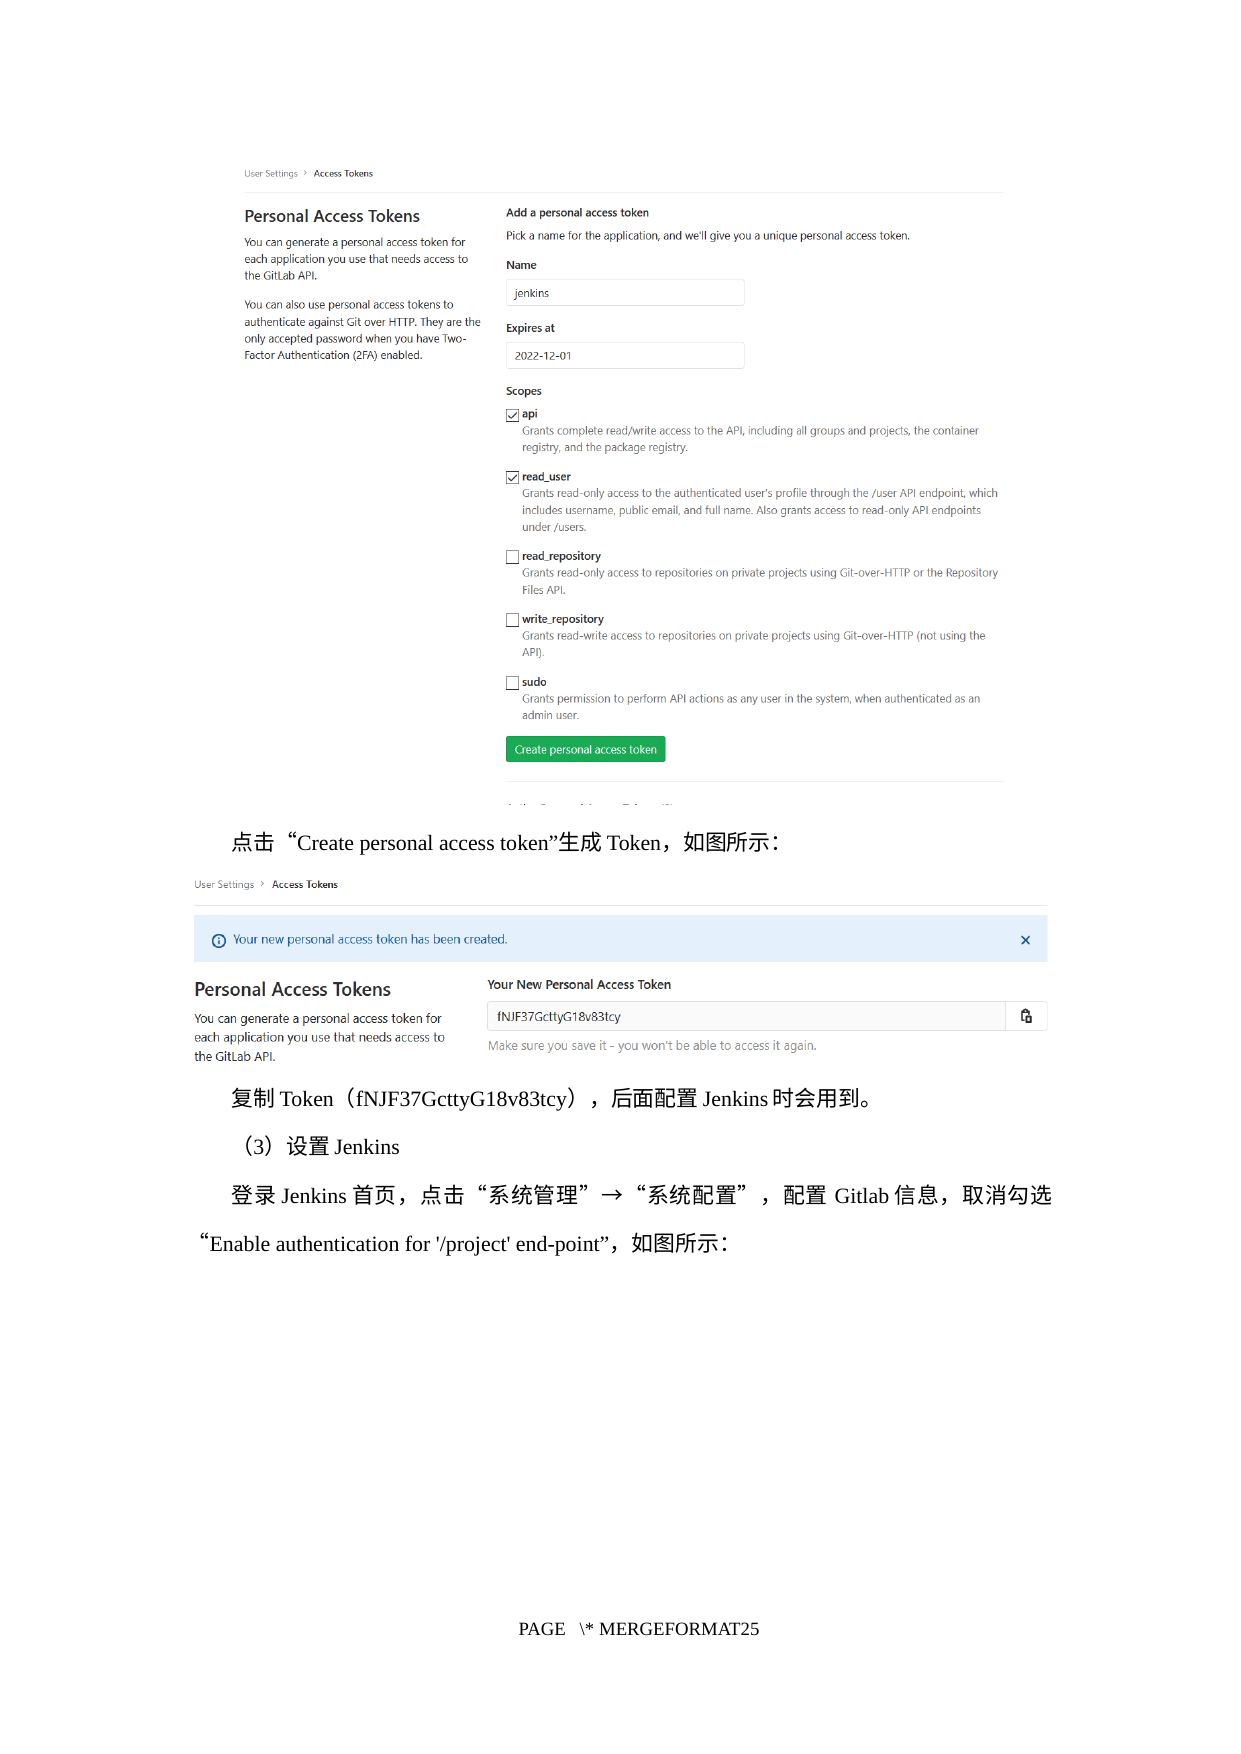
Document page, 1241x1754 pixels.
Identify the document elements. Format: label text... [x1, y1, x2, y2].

text 点击“Create personal access token”生成Token，如图所示： [187, 824, 1053, 857]
text 登录Jenkins首页，点击“系统管理”→“系统配置”，配置Gitlab信息，取消勾选“Enable authentication for '/project' end-point”，如图所示： [187, 1177, 1053, 1258]
text （3）设置Jenkins [187, 1129, 1053, 1161]
text 复制Token（fNJF37GcttyG18v83tcy），后面配置Jenkins时会用到。 [187, 1081, 1053, 1113]
picture [187, 872, 1053, 1068]
picture [236, 162, 1005, 805]
